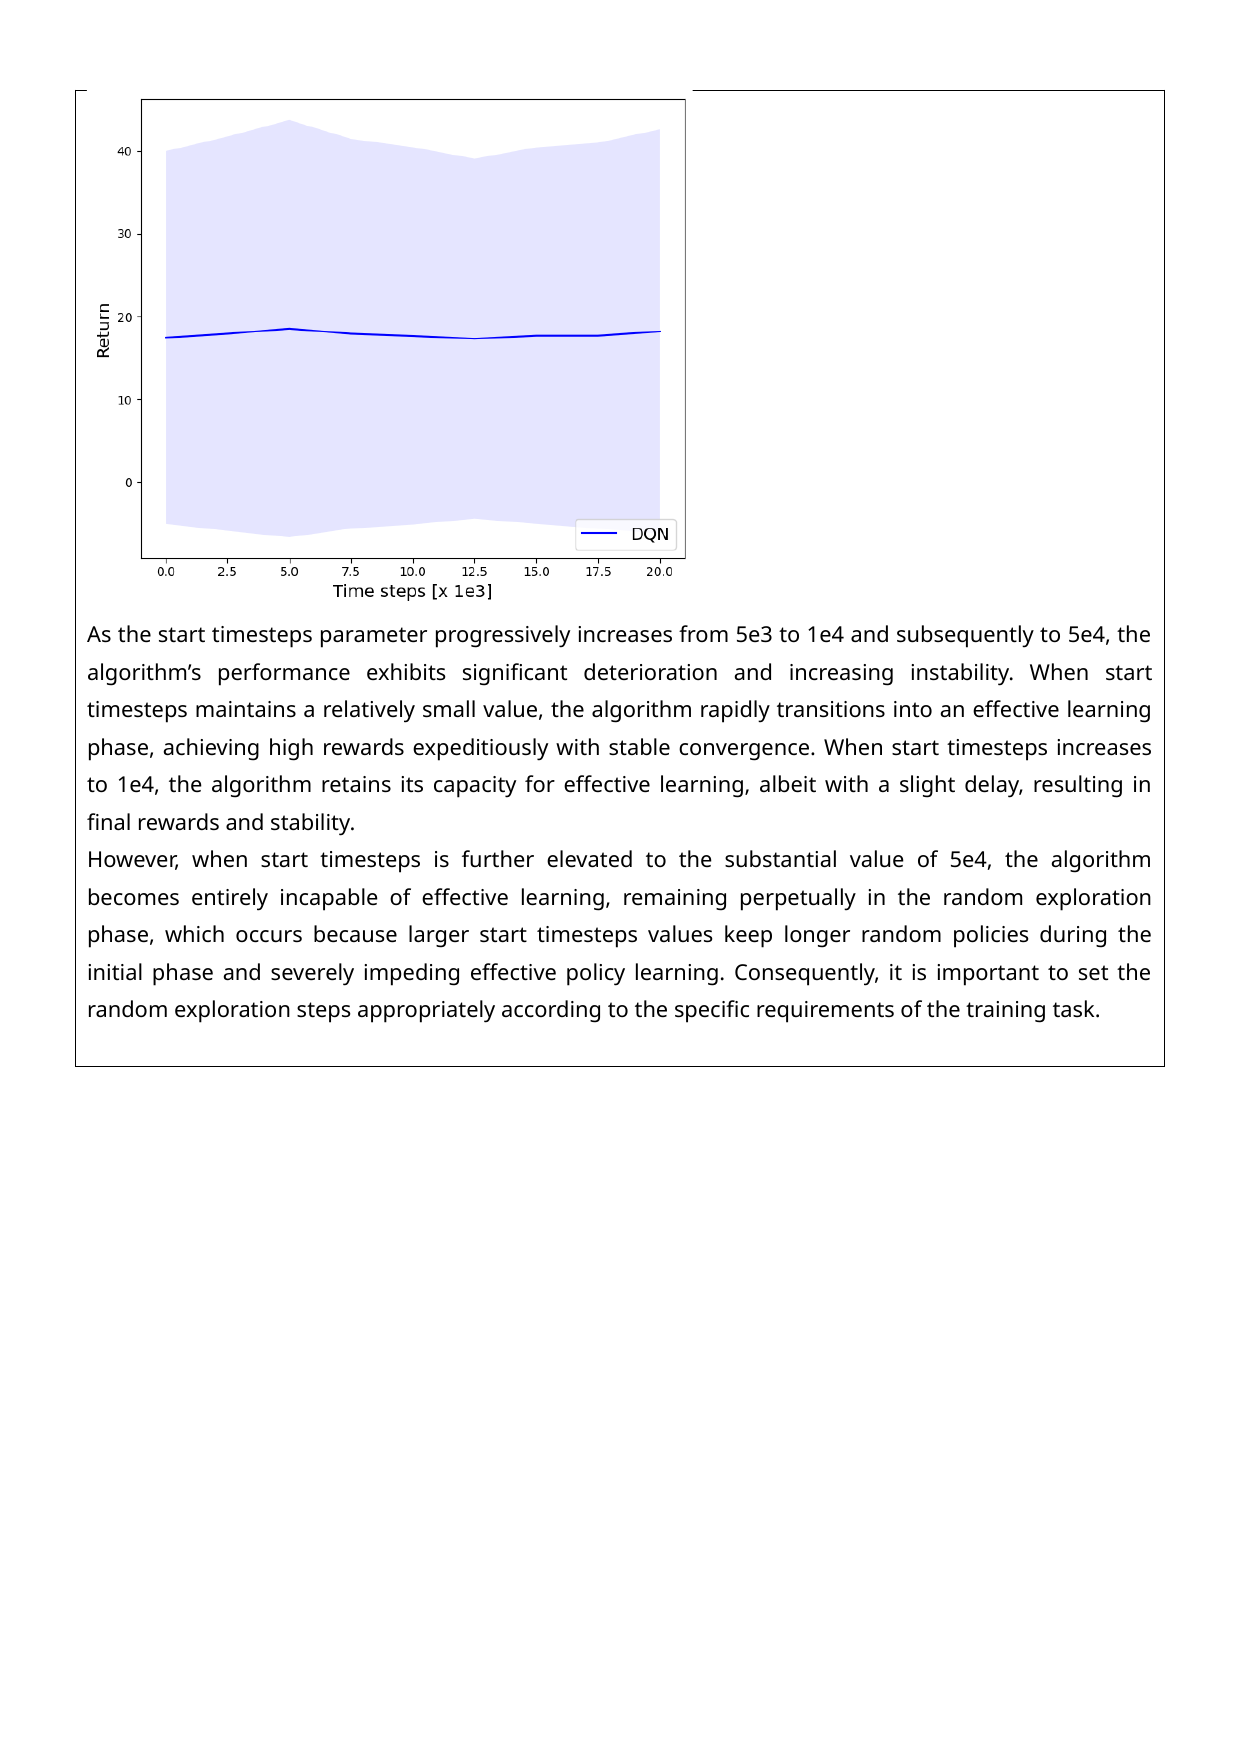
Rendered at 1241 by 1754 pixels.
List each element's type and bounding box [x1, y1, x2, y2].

table_cell [76, 91, 1164, 1066]
picture [86, 90, 693, 609]
